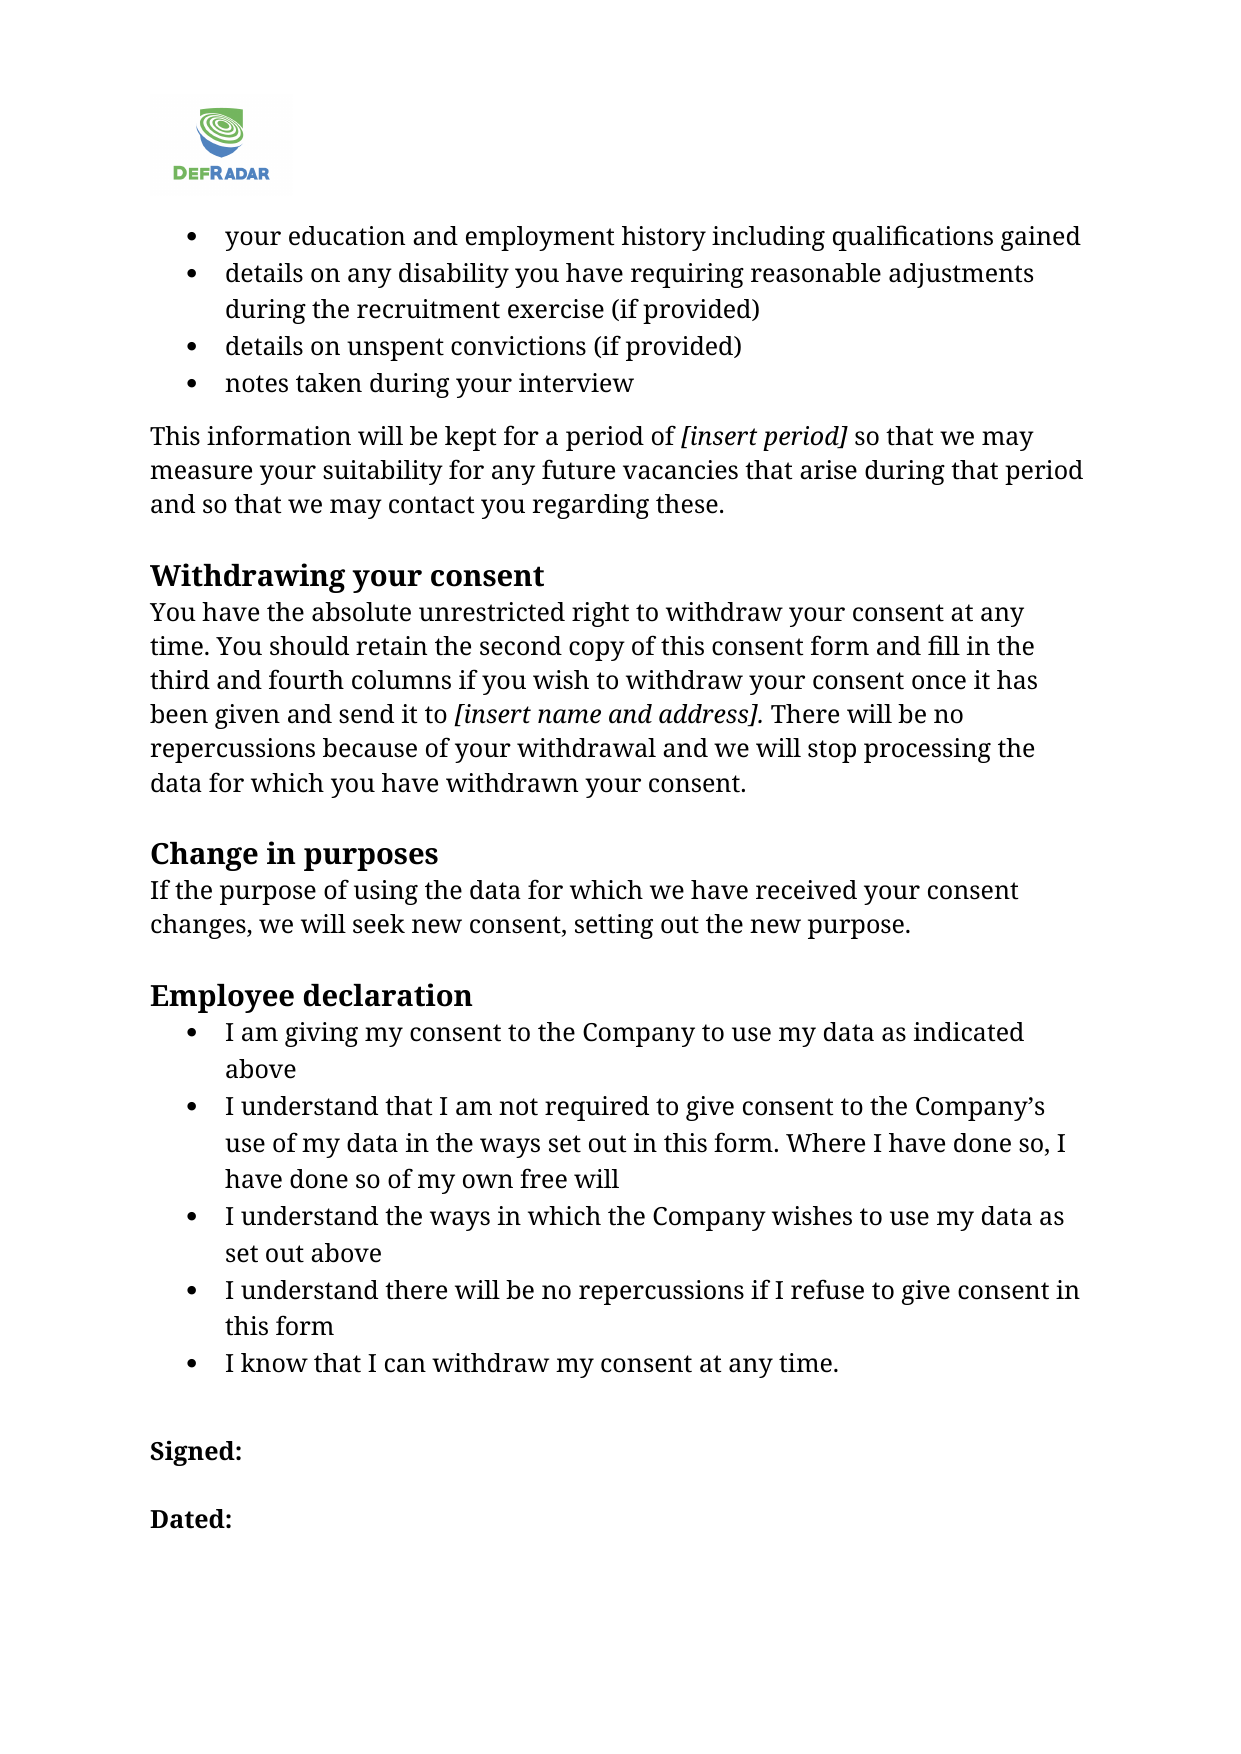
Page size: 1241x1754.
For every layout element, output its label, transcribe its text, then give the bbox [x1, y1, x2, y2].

list I am giving my consent to the Company to use my data as indicated above [187, 1015, 1090, 1086]
list your education and employment history including qualifications gained [187, 218, 1090, 252]
list I know that I can withdraw my consent at any time. [187, 1346, 1090, 1380]
text You have the absolute unrestricted right to withdraw your consent at any time. You should retain the second copy of this consent form and fill in the third and fourth columns if you wish to withdraw your consent once it has been given and send it to [insert name and address]. There will be no repercussions because of your withdrawal and we will stop processing the data for which you have withdrawn your consent. [150, 595, 1090, 799]
picture [150, 94, 293, 196]
text This information will be kept for a period of [insert period] so that we may measure your suitability for any future vacancies that arise during that period and so that we may contact you regarding these. [150, 419, 1090, 521]
list I understand that I am not required to give consent to the Company’s use of my data in the ways set out in this form. Where I have done so, I have done so of my own free will [187, 1088, 1090, 1196]
text Withdrawing your consent [150, 555, 1090, 595]
list notes taken during your interview [187, 366, 1090, 399]
list I understand the ways in which the Company wishes to use my data as set out above [187, 1199, 1090, 1269]
list I understand there will be no repercussions if I refuse to give consent in this form [187, 1272, 1090, 1343]
text If the purpose of using the data for which we have received your consent changes, we will seek new consent, setting out the new purpose. [150, 873, 1090, 941]
text Employee declaration [150, 975, 1090, 1015]
text Dated: [150, 1501, 1090, 1536]
list details on any disability you have requiring reasonable adjustments during the recruitment exercise (if provided) [187, 255, 1090, 326]
text Change in purposes [150, 833, 1090, 873]
list details on unspent convictions (if provided) [187, 329, 1090, 363]
text Signed: [150, 1433, 1090, 1467]
